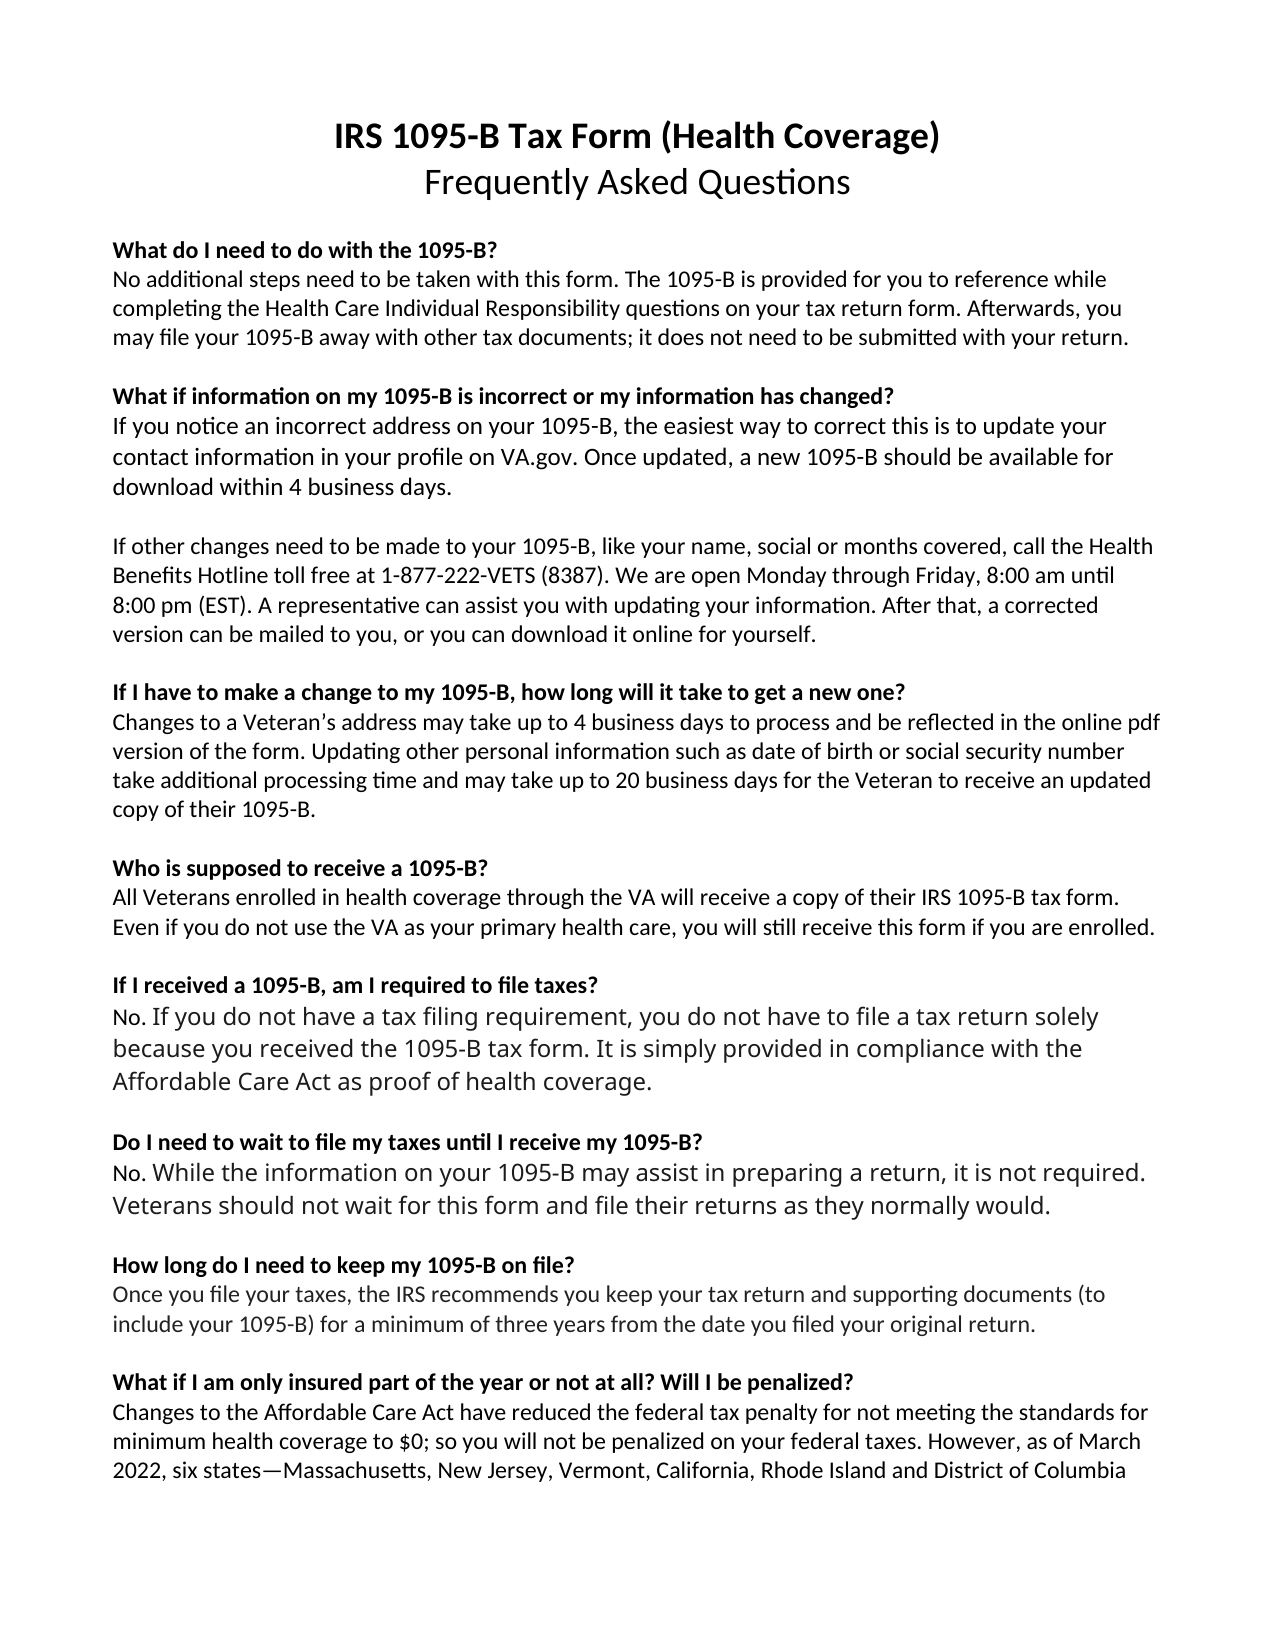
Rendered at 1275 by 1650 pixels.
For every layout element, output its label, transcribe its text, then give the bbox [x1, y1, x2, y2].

text No. If you do not have a tax filing requirement, you do not have to file a tax return solely because you received the 1095-B tax form. It is simply provided in compliance with the Affordable Care Act as proof of health coverage. [112, 999, 1162, 1097]
text What do I need to do with the 1095-B? [112, 235, 1162, 264]
text No additional steps need to be taken with this form. The 1095-B is provided for you to reference while completing the Health Care Individual Responsibility questions on your tax return form. Afterwards, you may file your 1095-B away with other tax documents; it does not need to be submitted with your return. [112, 264, 1162, 352]
text If I received a 1095-B, am I required to file taxes? [112, 970, 1162, 999]
text If you notice an incorrect address on your 1095-B, the easiest way to correct this is to update your contact information in your profile on VA.gov. Once updated, a new 1095-B should be available for download within 4 business days. [112, 410, 1162, 502]
text Changes to a Veteran’s address may take up to 4 business days to process and be reflected in the online pdf version of the form. Updating other personal information such as date of birth or social security number take additional processing time and may take up to 20 business days for the Veteran to receive an updated copy of their 1095-B. [112, 707, 1162, 824]
text No. While the information on your 1095-B may assist in preparing a return, it is not required. Veterans should not wait for this form and file their returns as they normally would. [112, 1156, 1162, 1221]
text If I have to make a change to my 1095-B, how long will it take to get a new one? [112, 677, 1162, 707]
text What if I am only insured part of the year or not at all? Will I be penalized? [112, 1367, 1162, 1397]
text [112, 1397, 1162, 1484]
text Who is supposed to receive a 1095-B? [112, 853, 1162, 882]
text All Veterans enrolled in health coverage through the VA will receive a copy of their IRS 1095-B tax form. Even if you do not use the VA as your primary health care, you will still receive this form if you are enrolled. [112, 882, 1162, 941]
text How long do I need to keep my 1095-B on file? [112, 1250, 1162, 1279]
text If other changes need to be made to your 1095-B, like your name, social or months covered, call the Health Benefits Hotline toll free at 1-877-222-VETS (8387). We are open Monday through Friday, 8:00 am until 8:00 pm (EST). A representative can assist you with updating your information. After that, a corrected version can be mailed to you, or you can download it online for yourself. [112, 531, 1162, 648]
text Once you file your taxes, the IRS recommends you keep your tax return and supporting documents (to include your 1095-B) for a minimum of three years from the date you filed your original return. [112, 1279, 1162, 1338]
text What if information on my 1095-B is incorrect or my information has changed? [112, 381, 1162, 410]
text IRS 1095-B Tax Form (Health Coverage) [112, 112, 1162, 158]
text Frequently Asked Questions [112, 158, 1162, 204]
text Do I need to wait to file my taxes until I receive my 1095-B? [112, 1127, 1162, 1156]
